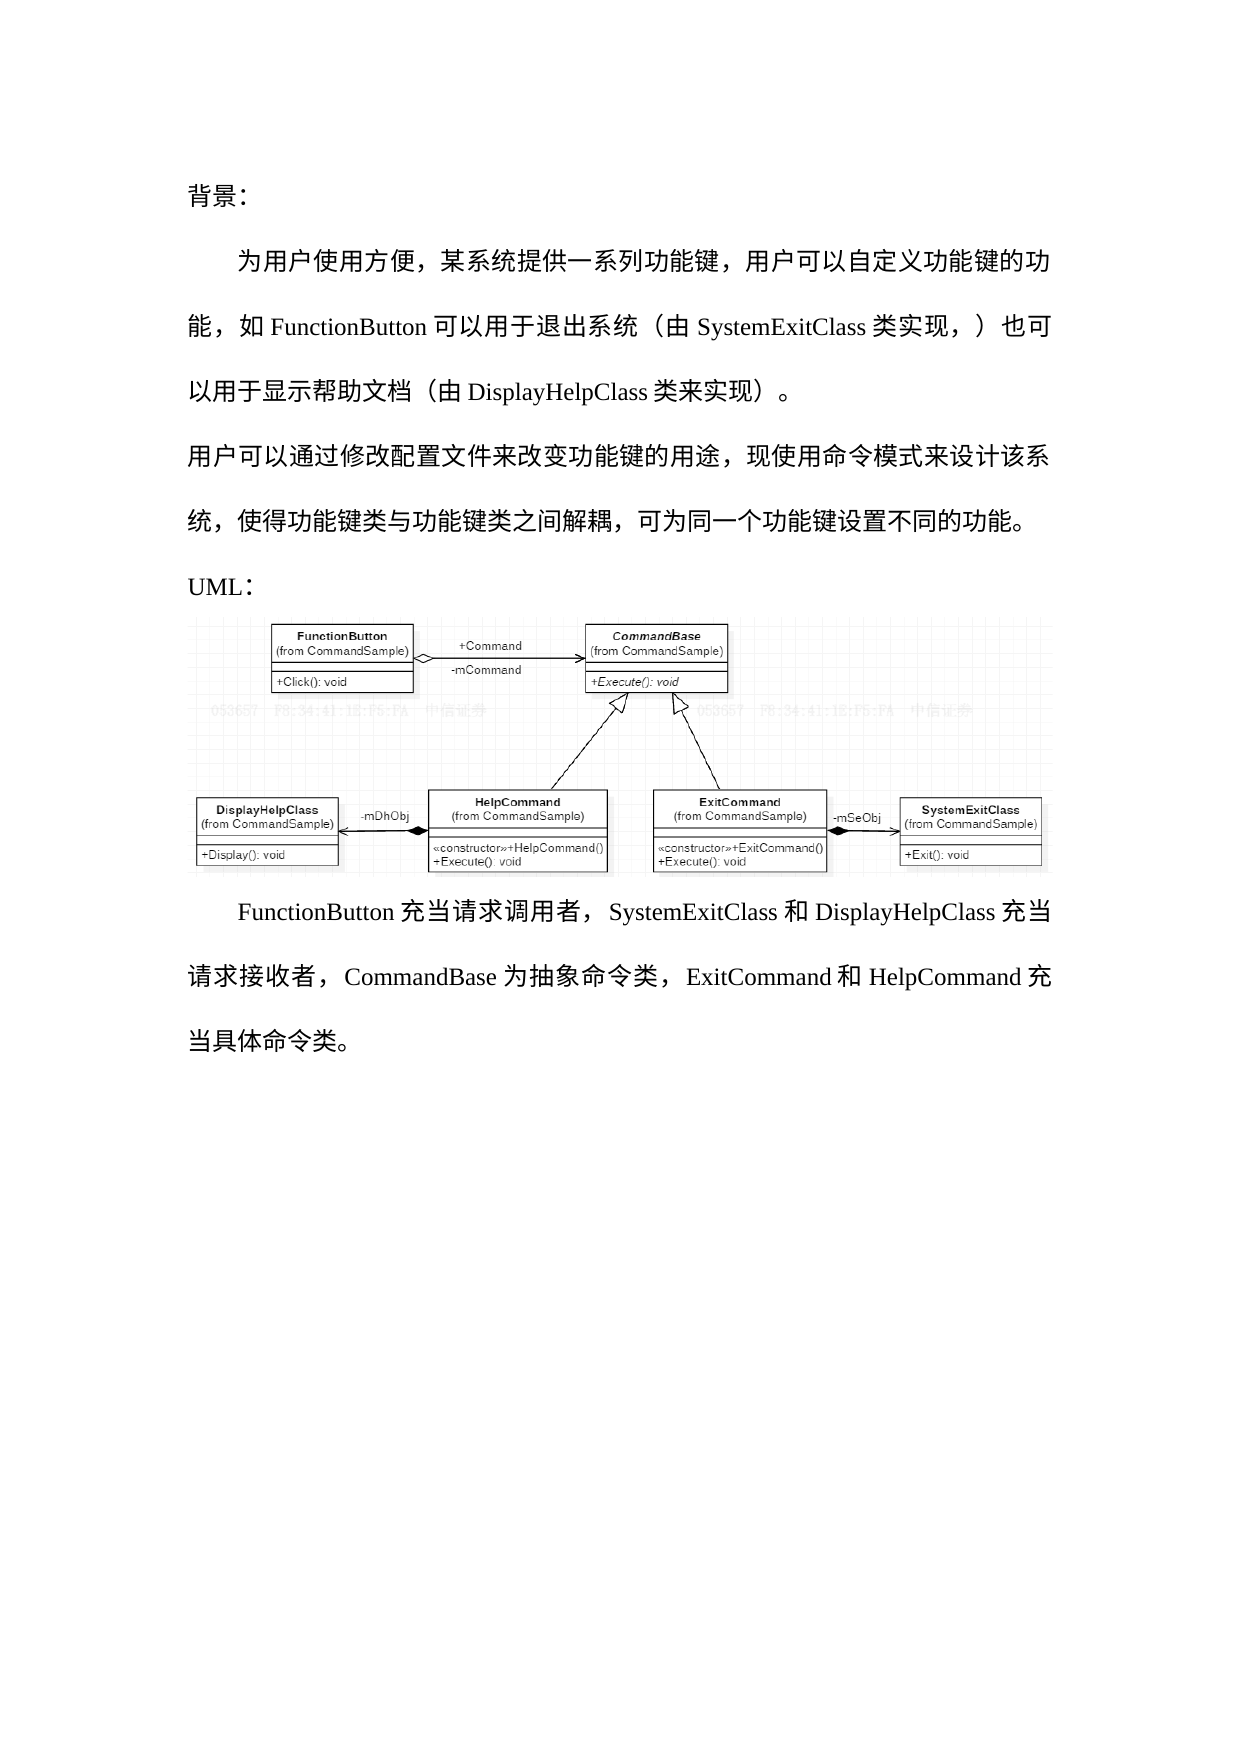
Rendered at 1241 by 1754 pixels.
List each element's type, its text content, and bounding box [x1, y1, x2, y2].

text UML： [187, 552, 1053, 617]
text 为用户使用方便，某系统提供一系列功能键，用户可以自定义功能键的功能，如FunctionButton可以用于退出系统（由SystemExitClass类实现，）也可以用于显示帮助文档（由DisplayHelpClass类来实现）。 [187, 227, 1053, 422]
picture [187, 617, 1053, 877]
text FunctionButton充当请求调用者，SystemExitClass和DisplayHelpClass充当请求接收者，CommandBase为抽象命令类，ExitCommand和HelpCommand充当具体命令类。 [187, 877, 1053, 1072]
text 背景： [187, 162, 1053, 227]
text 用户可以通过修改配置文件来改变功能键的用途，现使用命令模式来设计该系统，使得功能键类与功能键类之间解耦，可为同一个功能键设置不同的功能。 [187, 422, 1053, 552]
